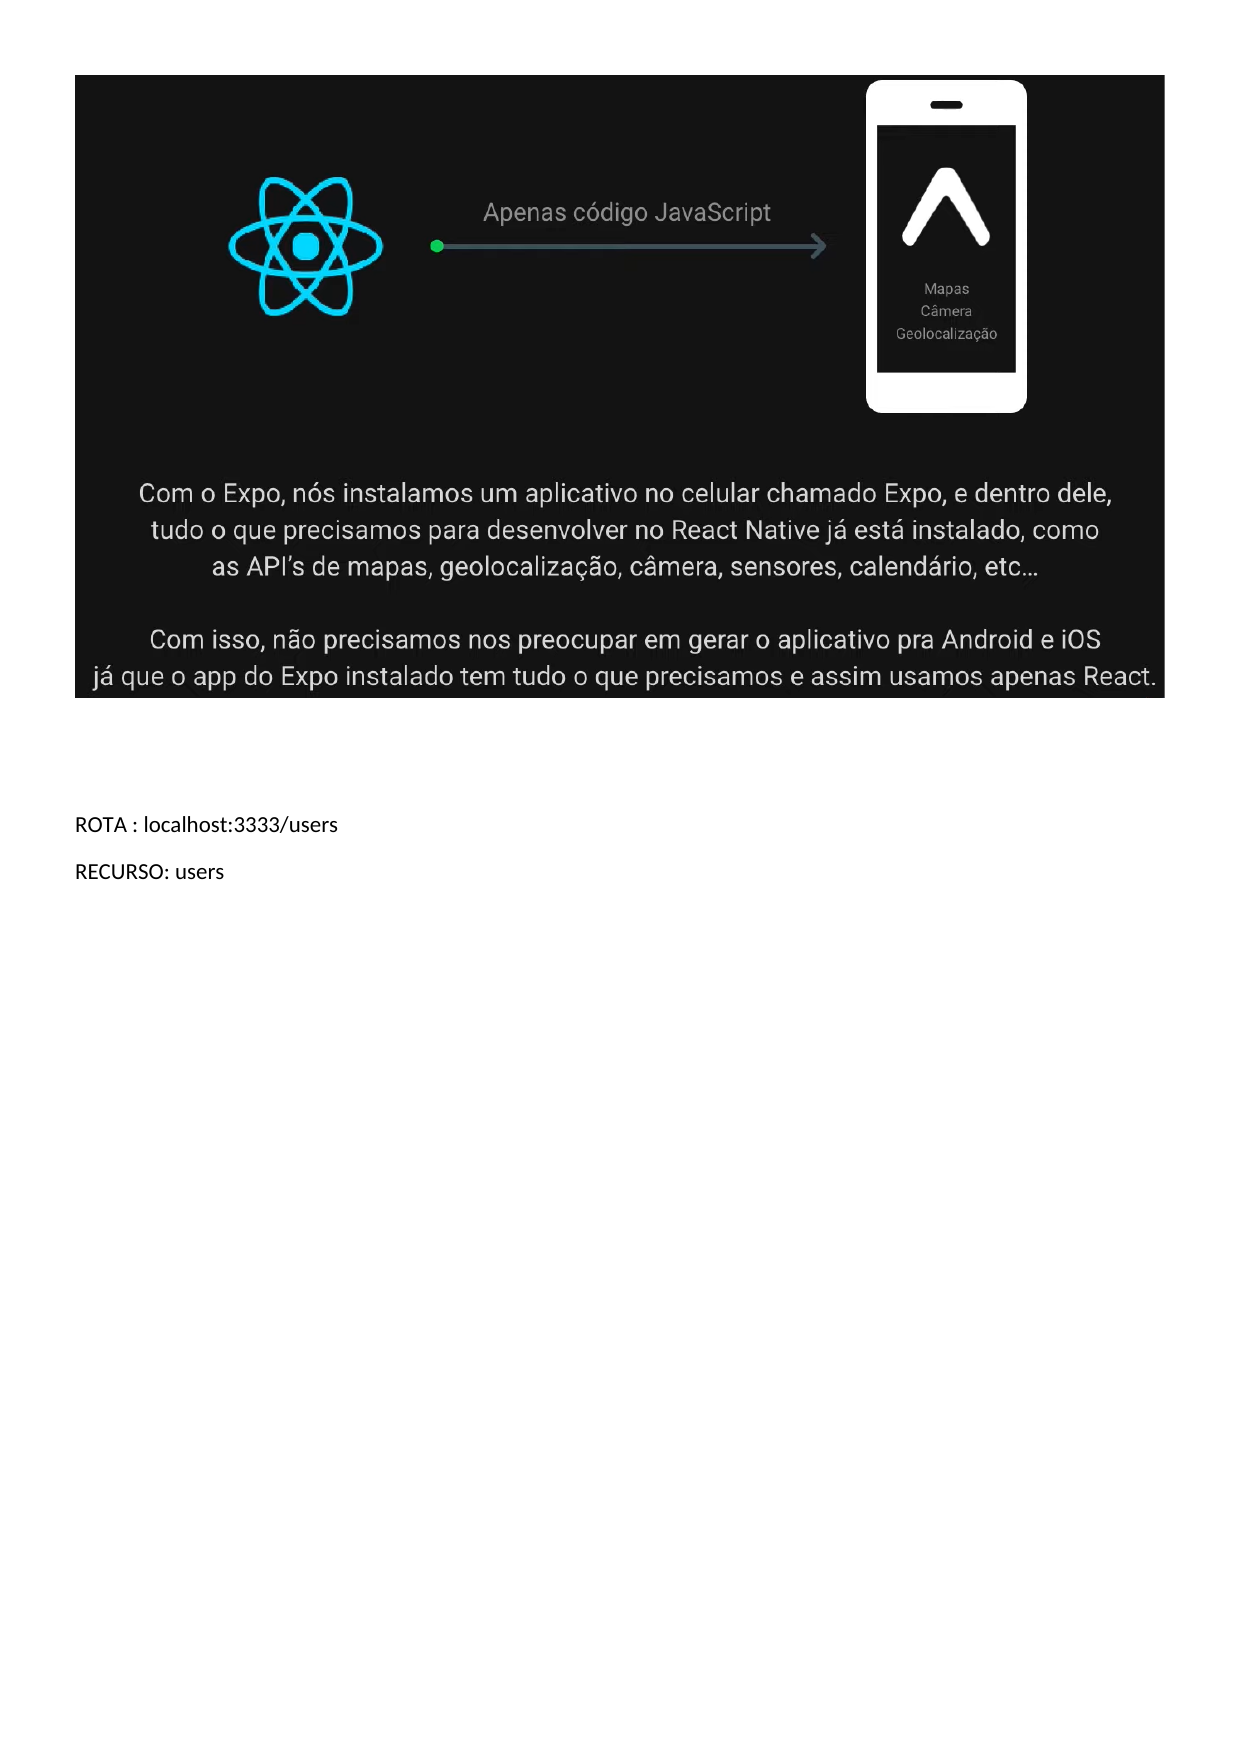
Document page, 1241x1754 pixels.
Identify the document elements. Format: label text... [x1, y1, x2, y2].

text ROTA : localhost:3333/users [75, 811, 1165, 838]
picture [75, 75, 1165, 698]
text RECURSO: users [75, 857, 1165, 885]
